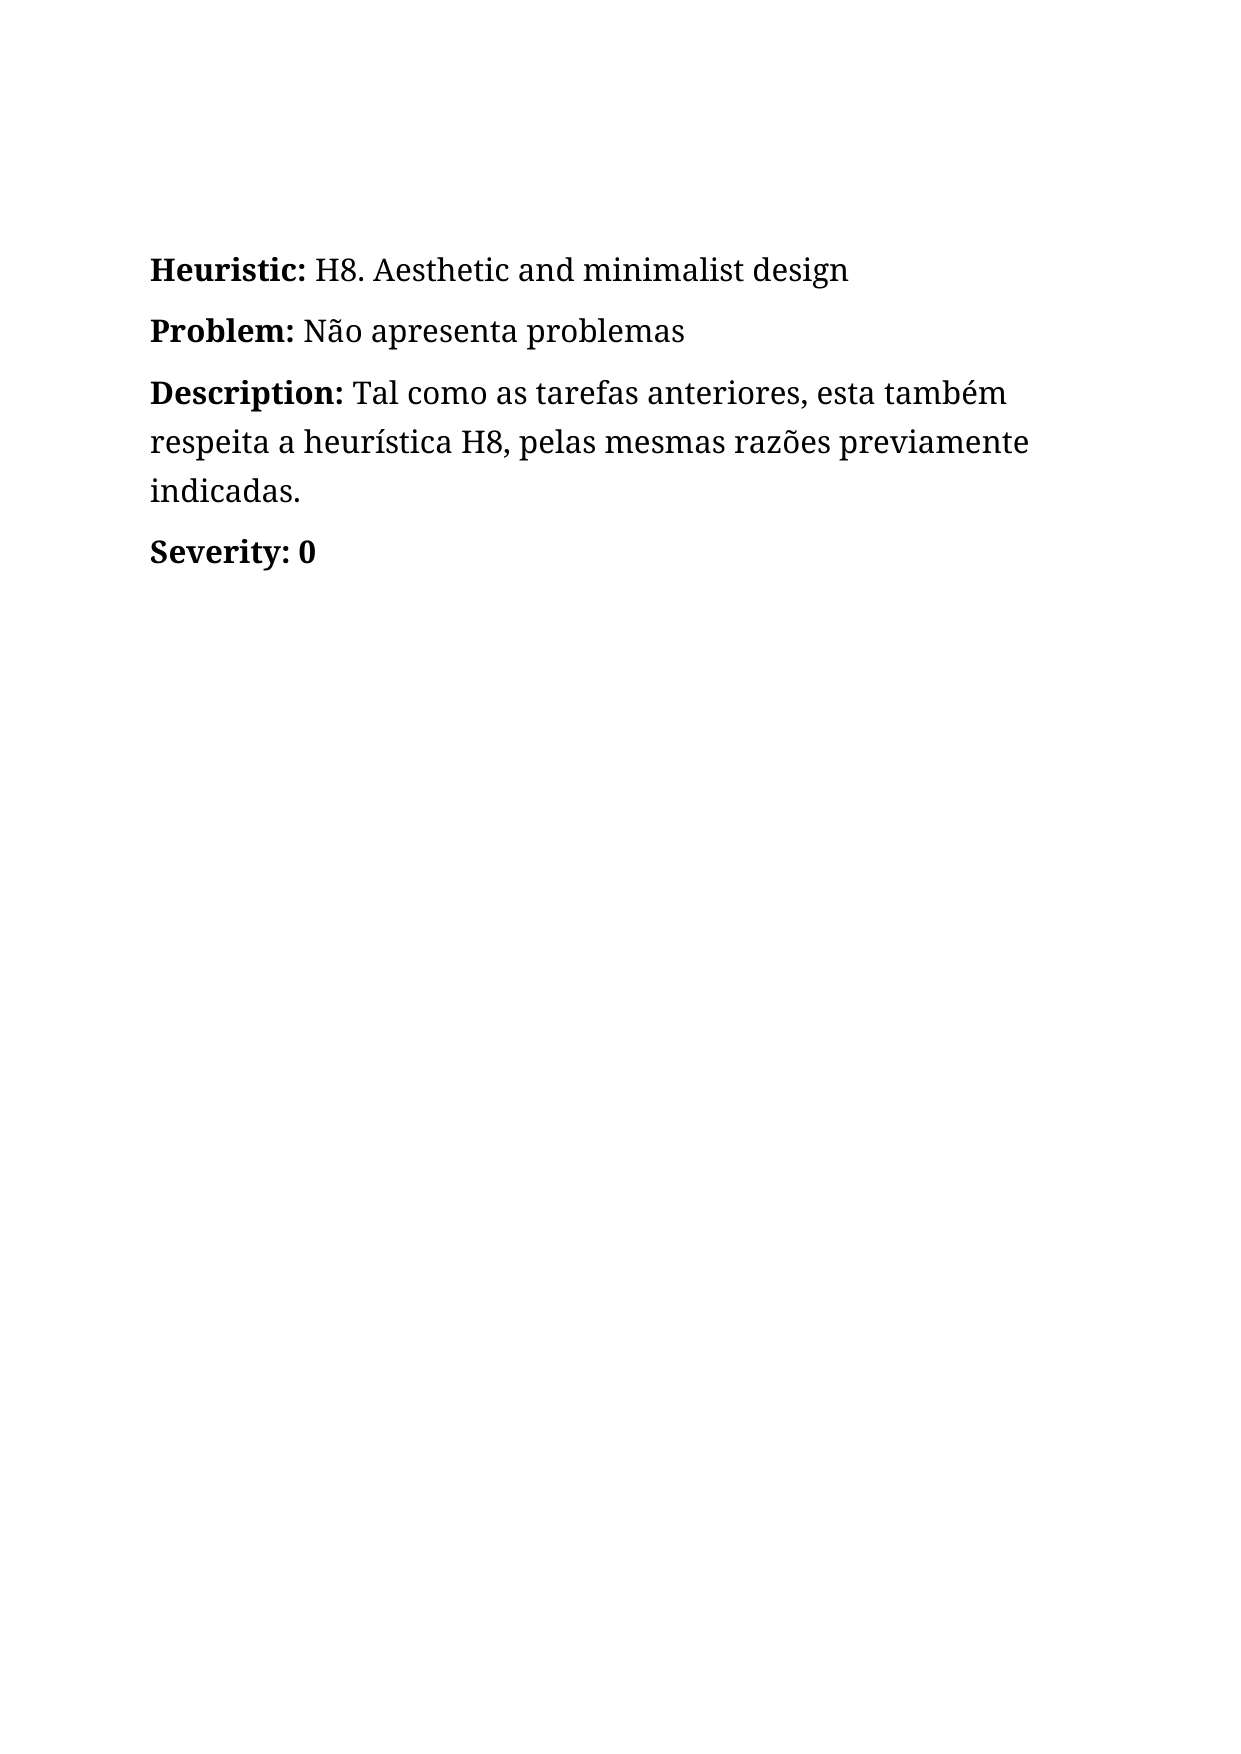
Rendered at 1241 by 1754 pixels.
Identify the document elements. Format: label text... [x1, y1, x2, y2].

text Severity: 0 [150, 530, 1090, 573]
text Problem: Não apresenta problemas [150, 309, 1090, 352]
text Heuristic: H8. Aesthetic and minimalist design [150, 248, 1090, 291]
text Description: Tal como as tarefas anteriores, esta também respeita a heurística H8, pelas mesmas razões previamente indicadas. [150, 371, 1090, 511]
